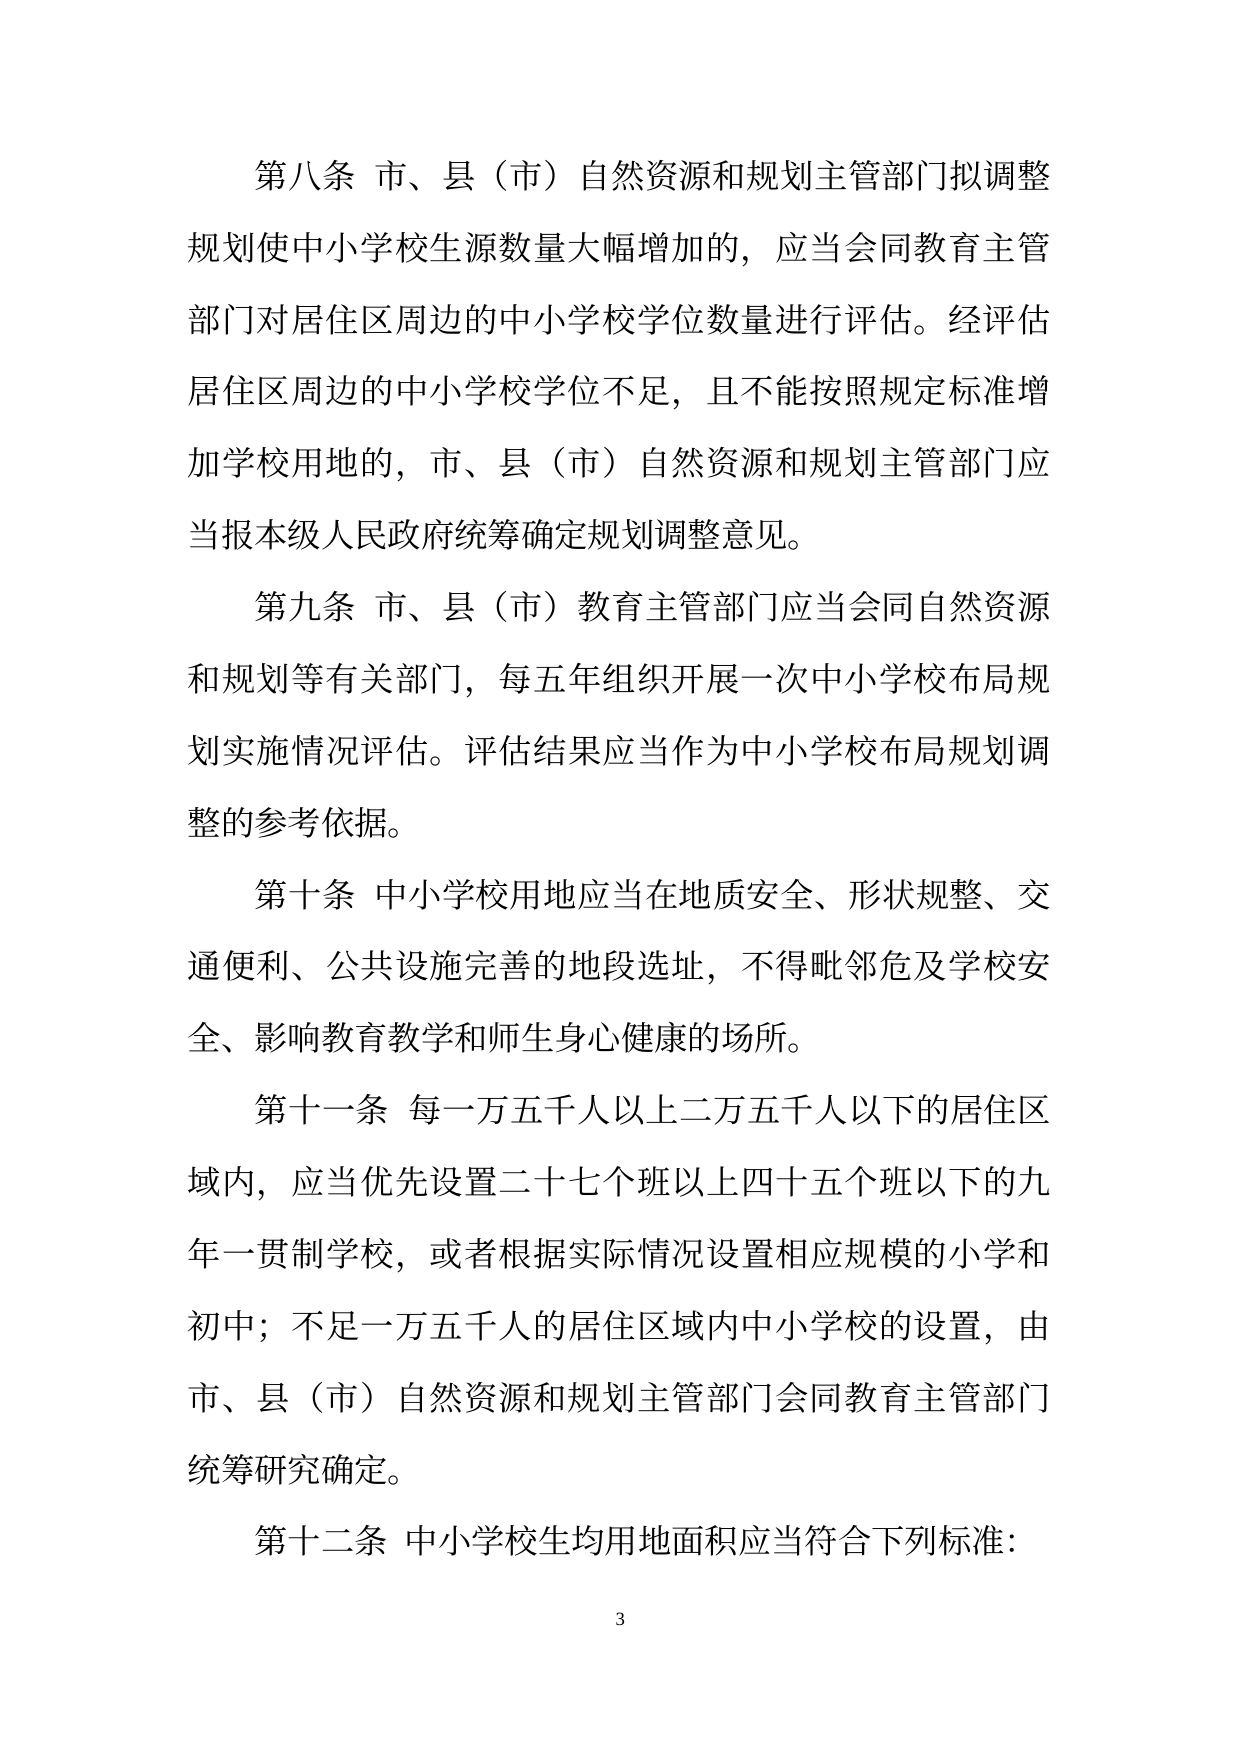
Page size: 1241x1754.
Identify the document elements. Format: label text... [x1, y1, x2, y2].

text 第十条 中小学校用地应当在地质安全、形状规整、交通便利、公共设施完善的地段选址，不得毗邻危及学校安全、影响教育教学和师生身心健康的场所。 [187, 869, 1053, 1060]
text 第八条 市、县（市）自然资源和规划主管部门拟调整规划使中小学校生源数量大幅增加的，应当会同教育主管部门对居住区周边的中小学校学位数量进行评估。经评估居住区周边的中小学校学位不足，且不能按照规定标准增加学校用地的，市、县（市）自然资源和规划主管部门应当报本级人民政府统筹确定规划调整意见。 [187, 150, 1053, 557]
text 第九条 市、县（市）教育主管部门应当会同自然资源和规划等有关部门，每五年组织开展一次中小学校布局规划实施情况评估。评估结果应当作为中小学校布局规划调整的参考依据。 [187, 581, 1053, 845]
text 第十一条 每一万五千人以上二万五千人以下的居住区域内，应当优先设置二十七个班以上四十五个班以下的九年一贯制学校，或者根据实际情况设置相应规模的小学和初中；不足一万五千人的居住区域内中小学校的设置，由市、县（市）自然资源和规划主管部门会同教育主管部门统筹研究确定。 [187, 1084, 1053, 1492]
text 第十二条 中小学校生均用地面积应当符合下列标准： [187, 1516, 1053, 1563]
